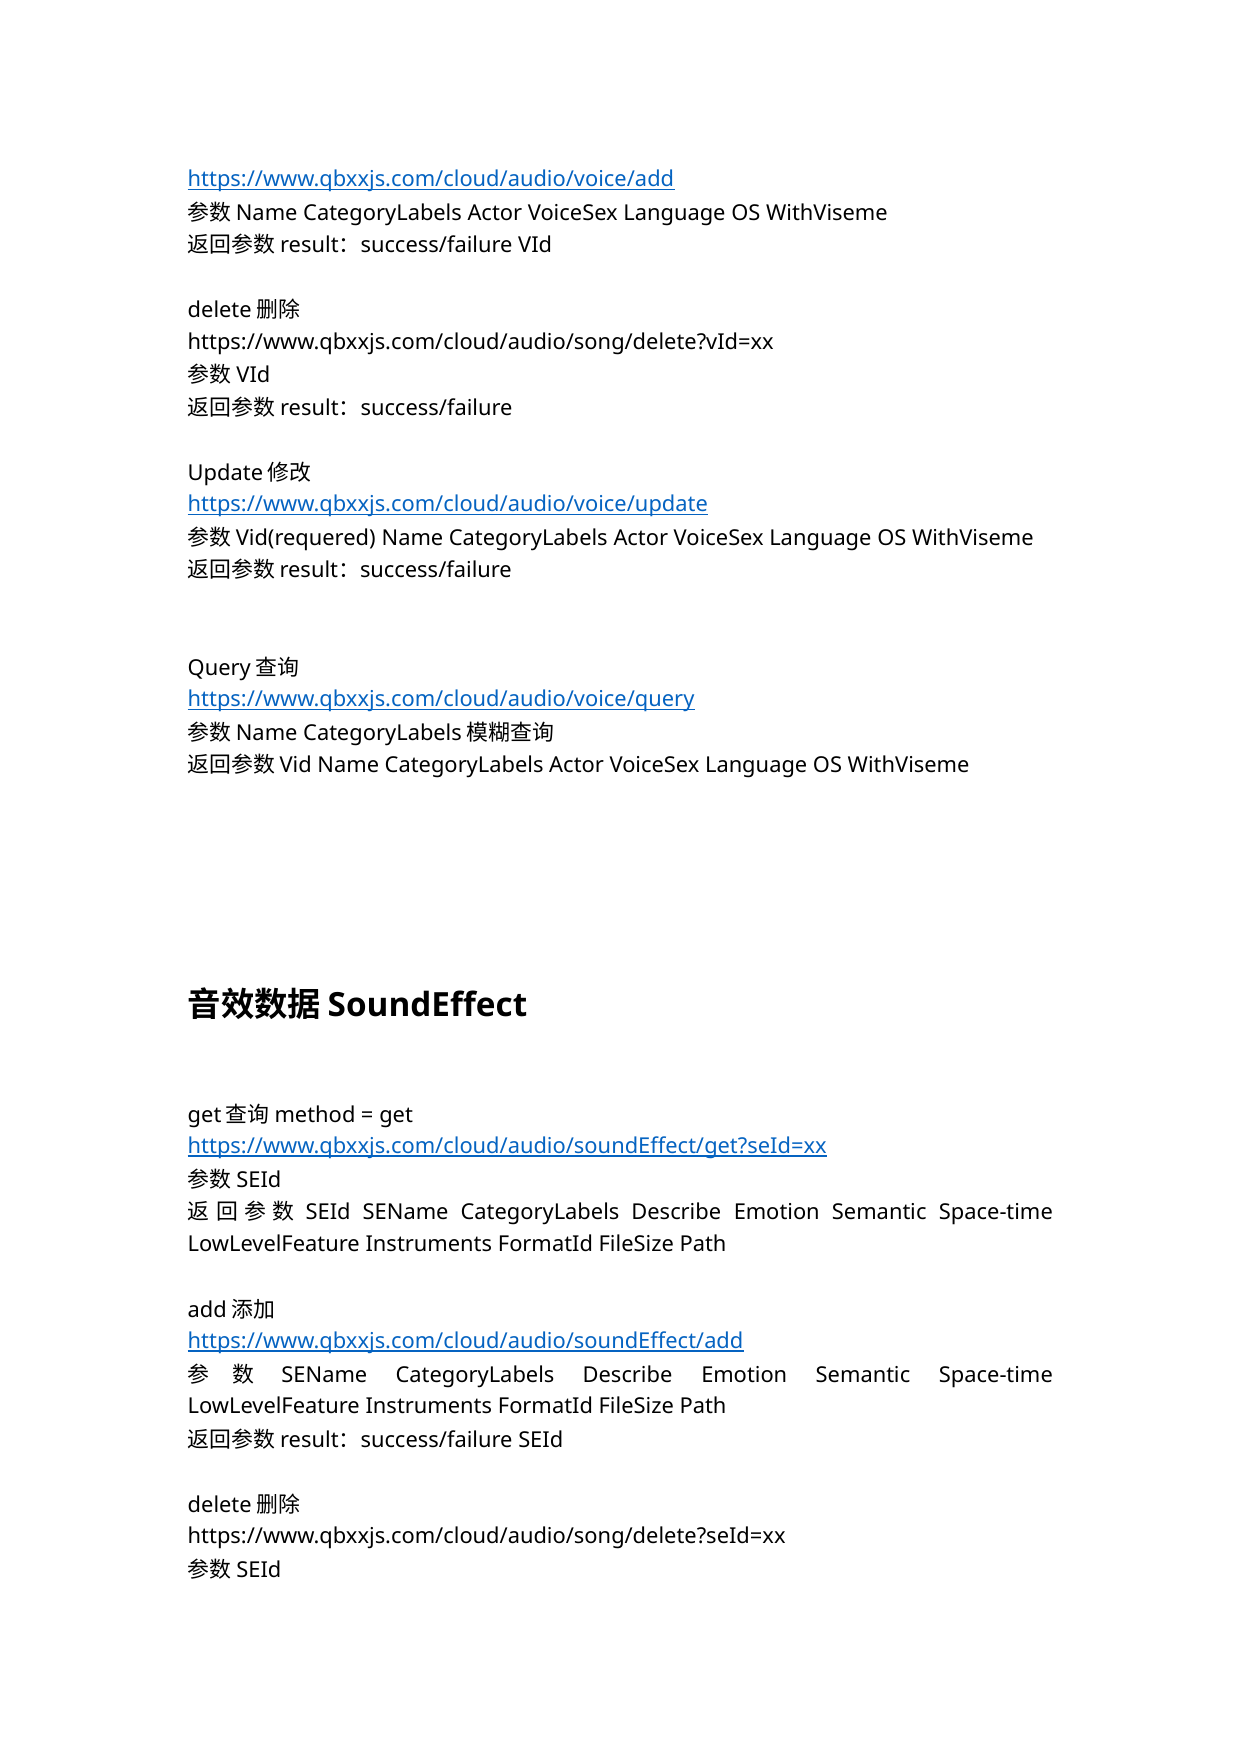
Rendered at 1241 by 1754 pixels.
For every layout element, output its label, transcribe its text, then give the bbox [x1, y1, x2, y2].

subtitle 音效数据SoundEffect [187, 969, 1053, 1034]
text add添加 [187, 1291, 1053, 1324]
text delete删除 [187, 1486, 1053, 1519]
text https://www.qbxxjs.com/cloud/audio/song/delete?seId=xx [187, 1519, 1053, 1551]
text 返回参数Vid Name CategoryLabels Actor VoiceSex Language OS WithViseme [187, 747, 1053, 779]
text 参数SEName CategoryLabels Describe Emotion Semantic Space-time LowLevelFeature Instruments FormatId FileSize Path [187, 1356, 1053, 1421]
text 参数 SEId [187, 1161, 1053, 1194]
text https://www.qbxxjs.com/cloud/audio/soundEffect/get?seId=xx [187, 1129, 1053, 1161]
text 参数 VId [187, 357, 1053, 389]
text https://www.qbxxjs.com/cloud/audio/voice/query [187, 682, 1053, 714]
text https://www.qbxxjs.com/cloud/audio/voice/add [187, 162, 1053, 194]
text delete删除 [187, 292, 1053, 324]
text https://www.qbxxjs.com/cloud/audio/voice/update [187, 487, 1053, 519]
text 返回参数SEId SEName CategoryLabels Describe Emotion Semantic Space-time LowLevelFeature Instruments FormatId FileSize Path [187, 1194, 1053, 1259]
text 返回参数 result：success/failure [187, 389, 1053, 422]
text https://www.qbxxjs.com/cloud/audio/song/delete?vId=xx [187, 324, 1053, 357]
text 返回参数 result：success/failure SEId [187, 1421, 1053, 1454]
text 返回参数result：success/failure [187, 552, 1053, 584]
text https://www.qbxxjs.com/cloud/audio/soundEffect/add [187, 1324, 1053, 1356]
text 参数Name CategoryLabels模糊查询 [187, 714, 1053, 747]
text Update修改 [187, 454, 1053, 487]
text 参数Vid(requered) Name CategoryLabels Actor VoiceSex Language OS WithViseme [187, 519, 1053, 552]
text 参数Name CategoryLabels Actor VoiceSex Language OS WithViseme [187, 194, 1053, 227]
text get查询 method = get [187, 1096, 1053, 1129]
text 返回参数 result：success/failure VId [187, 227, 1053, 259]
text Query查询 [187, 649, 1053, 682]
text 参数 SEId [187, 1551, 1053, 1584]
